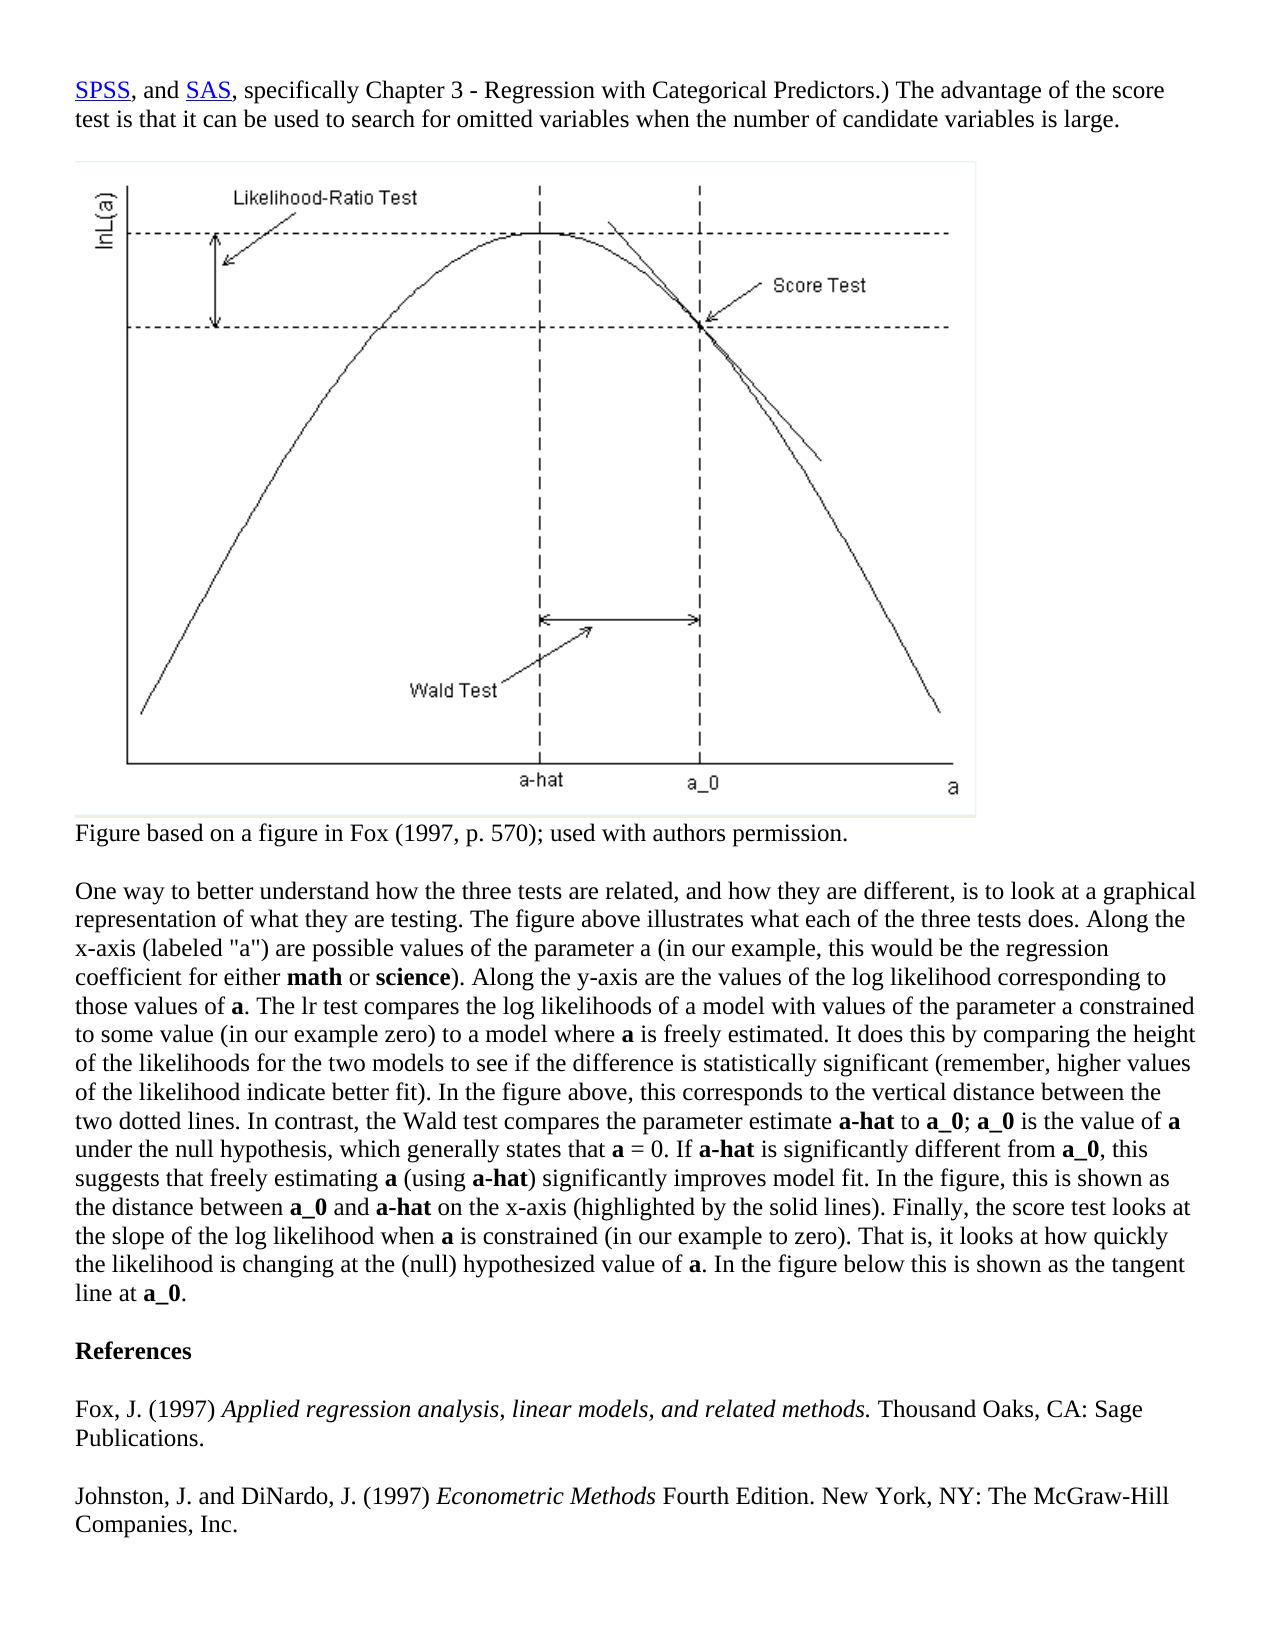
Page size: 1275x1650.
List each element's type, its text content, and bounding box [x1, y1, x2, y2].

text Fox, J. (1997) Applied regression analysis, linear models, and related methods. Thousand Oaks, CA: Sage Publications. [75, 1394, 1200, 1452]
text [75, 75, 1200, 132]
picture [75, 161, 977, 818]
text Johnston, J. and DiNardo, J. (1997) Econometric Methods Fourth Edition. New York, NY: The McGraw-Hill Companies, Inc. [75, 1481, 1200, 1538]
text References [75, 1336, 1200, 1365]
text One way to better understand how the three tests are related, and how they are different, is to look at a graphical representation of what they are testing. The figure above illustrates what each of the three tests does. Along the x-axis (labeled "a") are possible values of the parameter a (in our example, this would be the regression coefficient for either math or science). Along the y-axis are the values of the log likelihood corresponding to those values of a. The lr test compares the log likelihoods of a model with values of the parameter a constrained to some value (in our example zero) to a model where a is freely estimated. It does this by comparing the height of the likelihoods for the two models to see if the difference is statistically significant (remember, higher values of the likelihood indicate better fit). In the figure above, this corresponds to the vertical distance between the two dotted lines. In contrast, the Wald test compares the parameter estimate a-hat to a_0; a_0 is the value of a under the null hypothesis, which generally states that a = 0. If a-hat is significantly different from a_0, this suggests that freely estimating a (using a-hat) significantly improves model fit. In the figure, this is shown as the distance between a_0 and a-hat on the x-axis (highlighted by the solid lines). Finally, the score test looks at the slope of the log likelihood when a is constrained (in our example to zero). That is, it looks at how quickly the likelihood is changing at the (null) hypothesized value of a. In the figure below this is shown as the tangent line at a_0. [75, 876, 1200, 1307]
